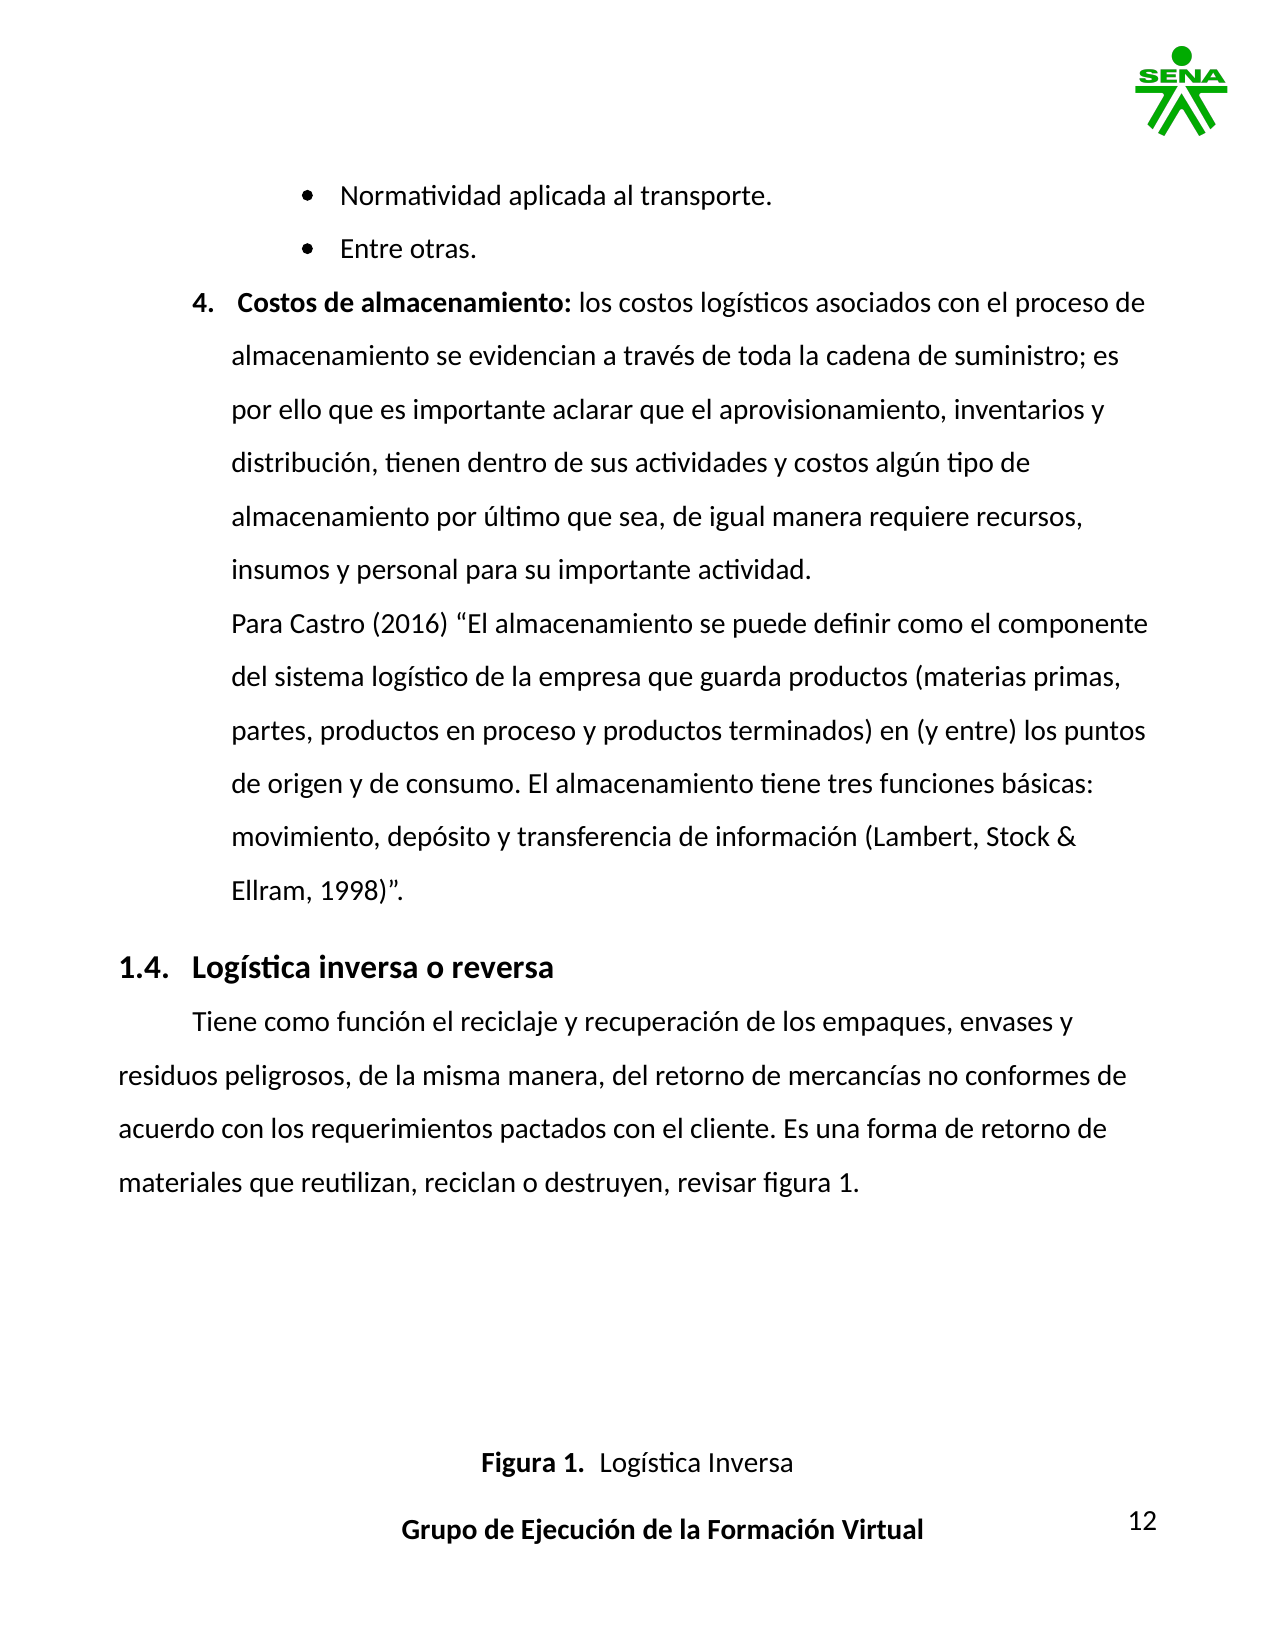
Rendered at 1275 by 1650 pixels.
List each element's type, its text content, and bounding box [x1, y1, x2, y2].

text Tiene como función el reciclaje y recuperación de los empaques, envases y residuos peligrosos, de la misma manera, del retorno de mercancías no conformes de acuerdo con los requerimientos pactados con el cliente. Es una forma de retorno de materiales que reutilizan, reciclan o destruyen, revisar figura 1. [118, 1003, 1157, 1199]
list Para Castro (2016) “El almacenamiento se puede definir como el componente del sistema logístico de la empresa que guarda productos (materias primas, partes, productos en proceso y productos terminados) en (y entre) los puntos de origen y de consumo. El almacenamiento tiene tres funciones básicas: movimiento, depósito y transferencia de información (Lambert, Stock & Ellram, 1998)”. [231, 605, 1157, 907]
list Costos de almacenamiento: los costos logísticos asociados con el proceso de almacenamiento se evidencian a través de toda la cadena de suministro; es por ello que es importante aclarar que el aprovisionamiento, inventarios y distribución, tienen dentro de sus actividades y costos algún tipo de almacenamiento por último que sea, de igual manera requiere recursos, insumos y personal para su importante actividad. [192, 284, 1157, 587]
list Entre otras. [302, 231, 1157, 266]
list Normatividad aplicada al transporte. [302, 177, 1157, 213]
text Logística Inversa [118, 1444, 1157, 1480]
picture [1135, 46, 1228, 136]
subtitle Logística inversa o reversa [118, 946, 1157, 987]
